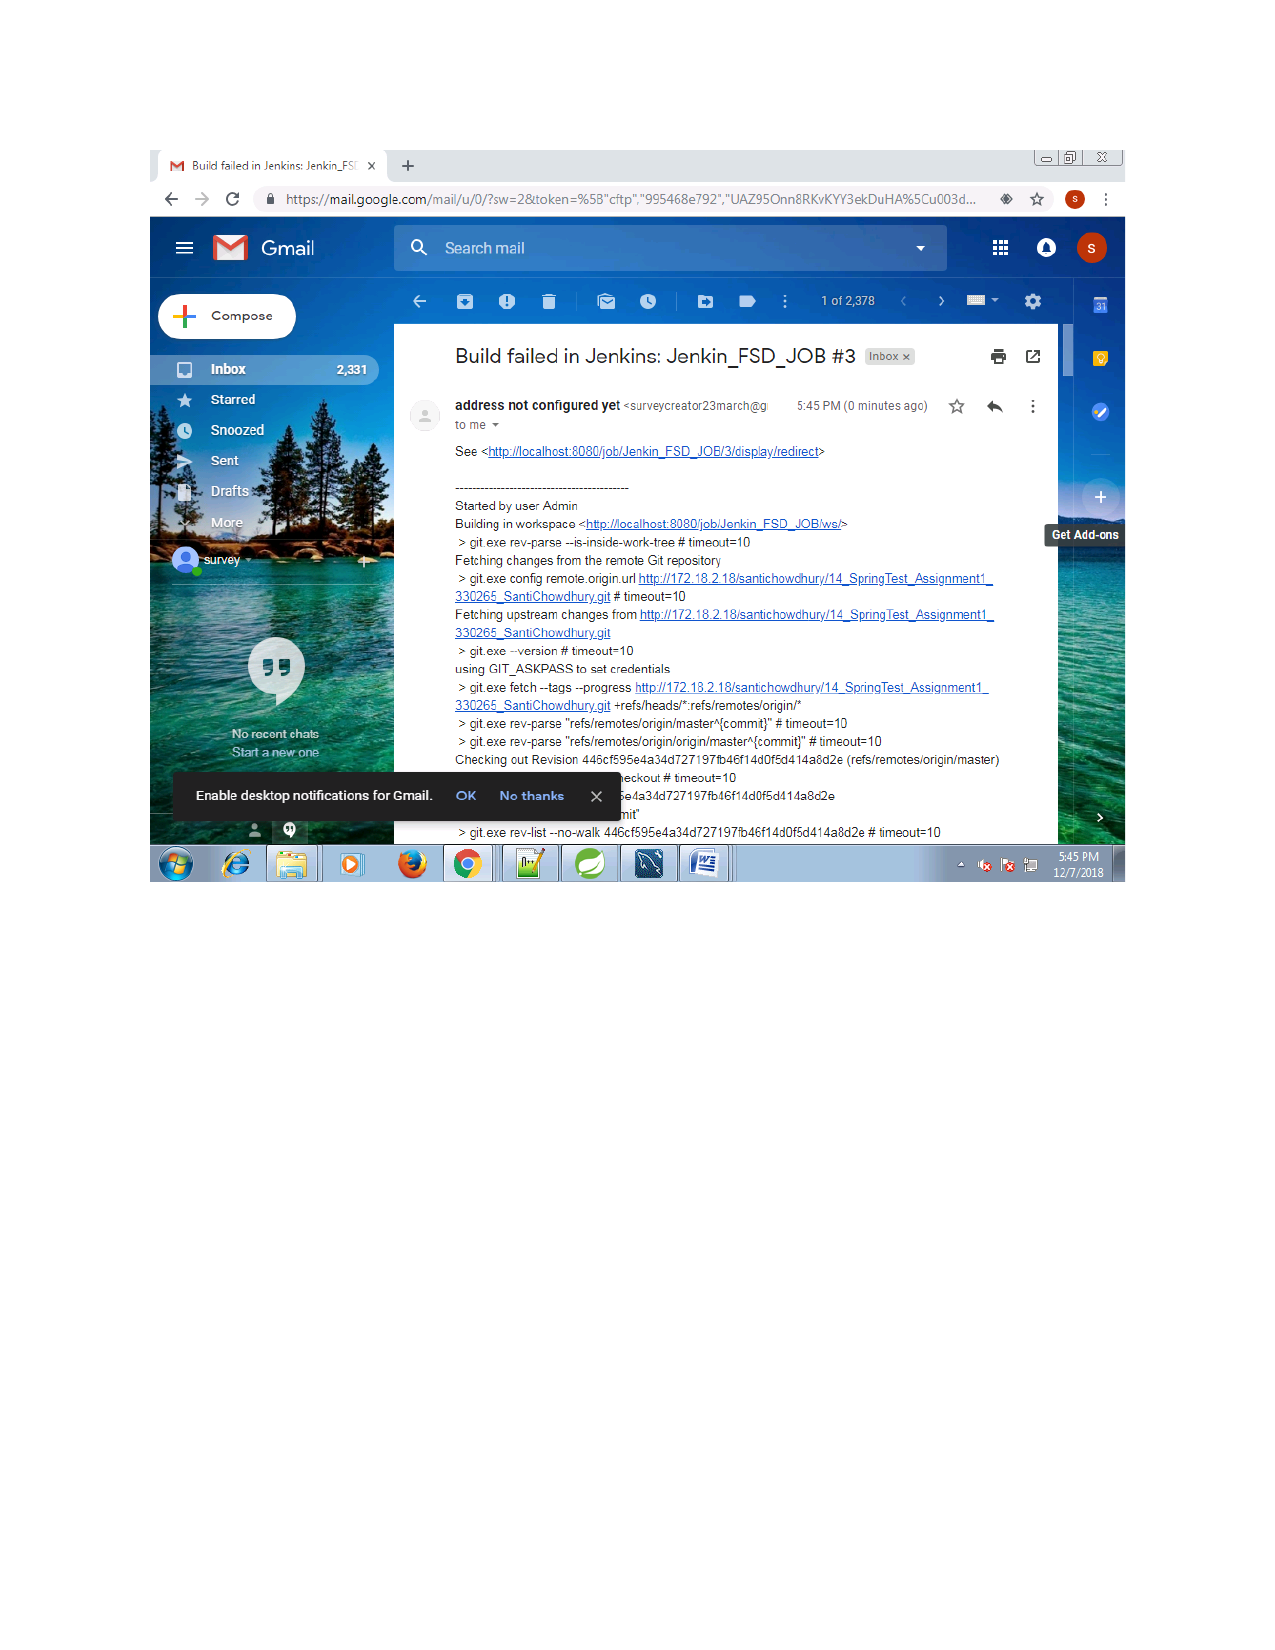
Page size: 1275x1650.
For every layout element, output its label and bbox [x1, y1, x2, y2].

picture [150, 150, 1125, 882]
